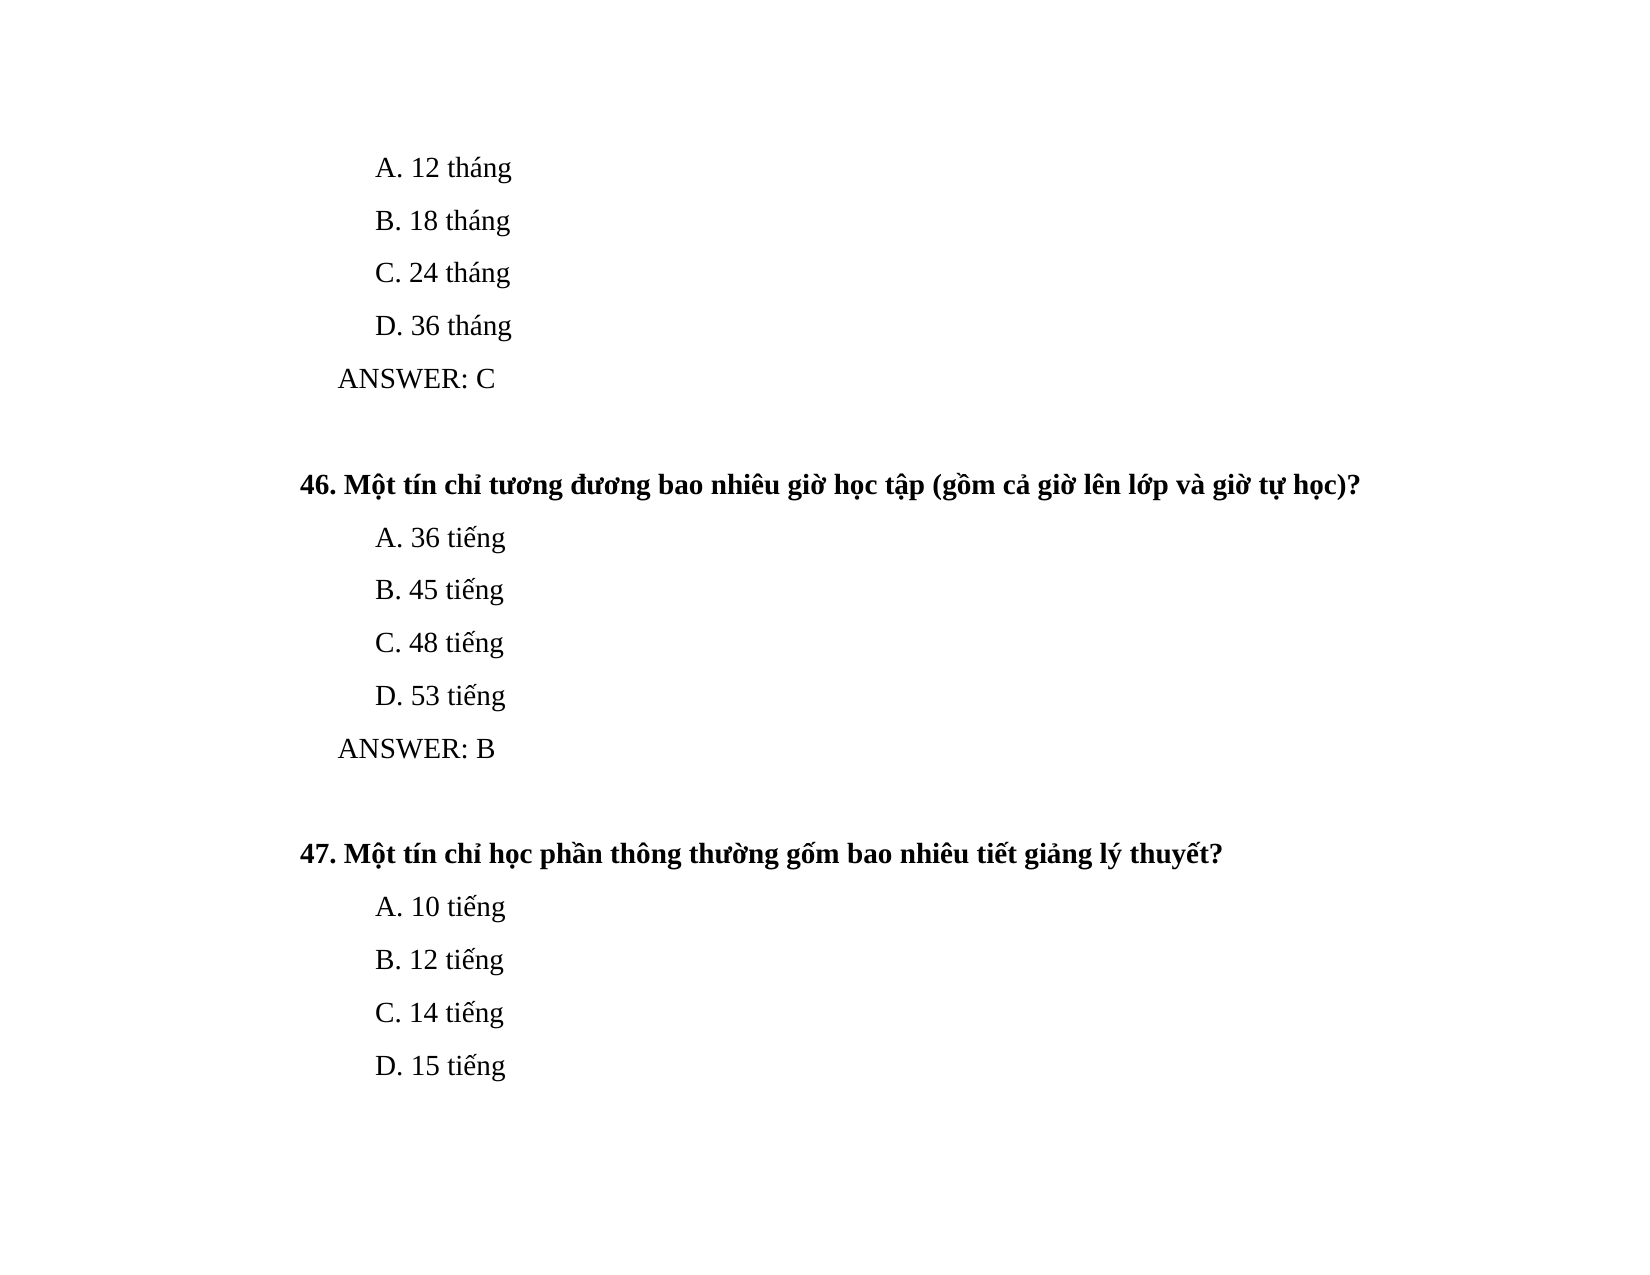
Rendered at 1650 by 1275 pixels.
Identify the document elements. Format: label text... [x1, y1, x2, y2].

text ANSWER: C [337, 361, 1500, 395]
text A. 12 tháng [375, 150, 1500, 183]
text ANSWER: B [337, 731, 1500, 764]
text C. 48 tiếng [375, 625, 1500, 659]
text B. 45 tiếng [375, 572, 1500, 606]
text B. 18 tháng [375, 203, 1500, 236]
text A. 36 tiếng [375, 520, 1500, 553]
text D. 53 tiếng [375, 678, 1500, 712]
text C. 24 tháng [375, 256, 1500, 289]
text C. 14 tiếng [375, 995, 1500, 1028]
text 47. Một tín chỉ học phần thông thường gốm bao nhiêu tiết giảng lý thuyết? [300, 837, 1500, 870]
text D. 15 tiếng [375, 1048, 1500, 1081]
text A. 10 tiếng [375, 889, 1500, 923]
text 46. Một tín chỉ tương đương bao nhiêu giờ học tập (gồm cả giờ lên lớp và giờ tự học)? [300, 467, 1500, 500]
text B. 12 tiếng [375, 942, 1500, 976]
text D. 36 tháng [375, 308, 1500, 342]
